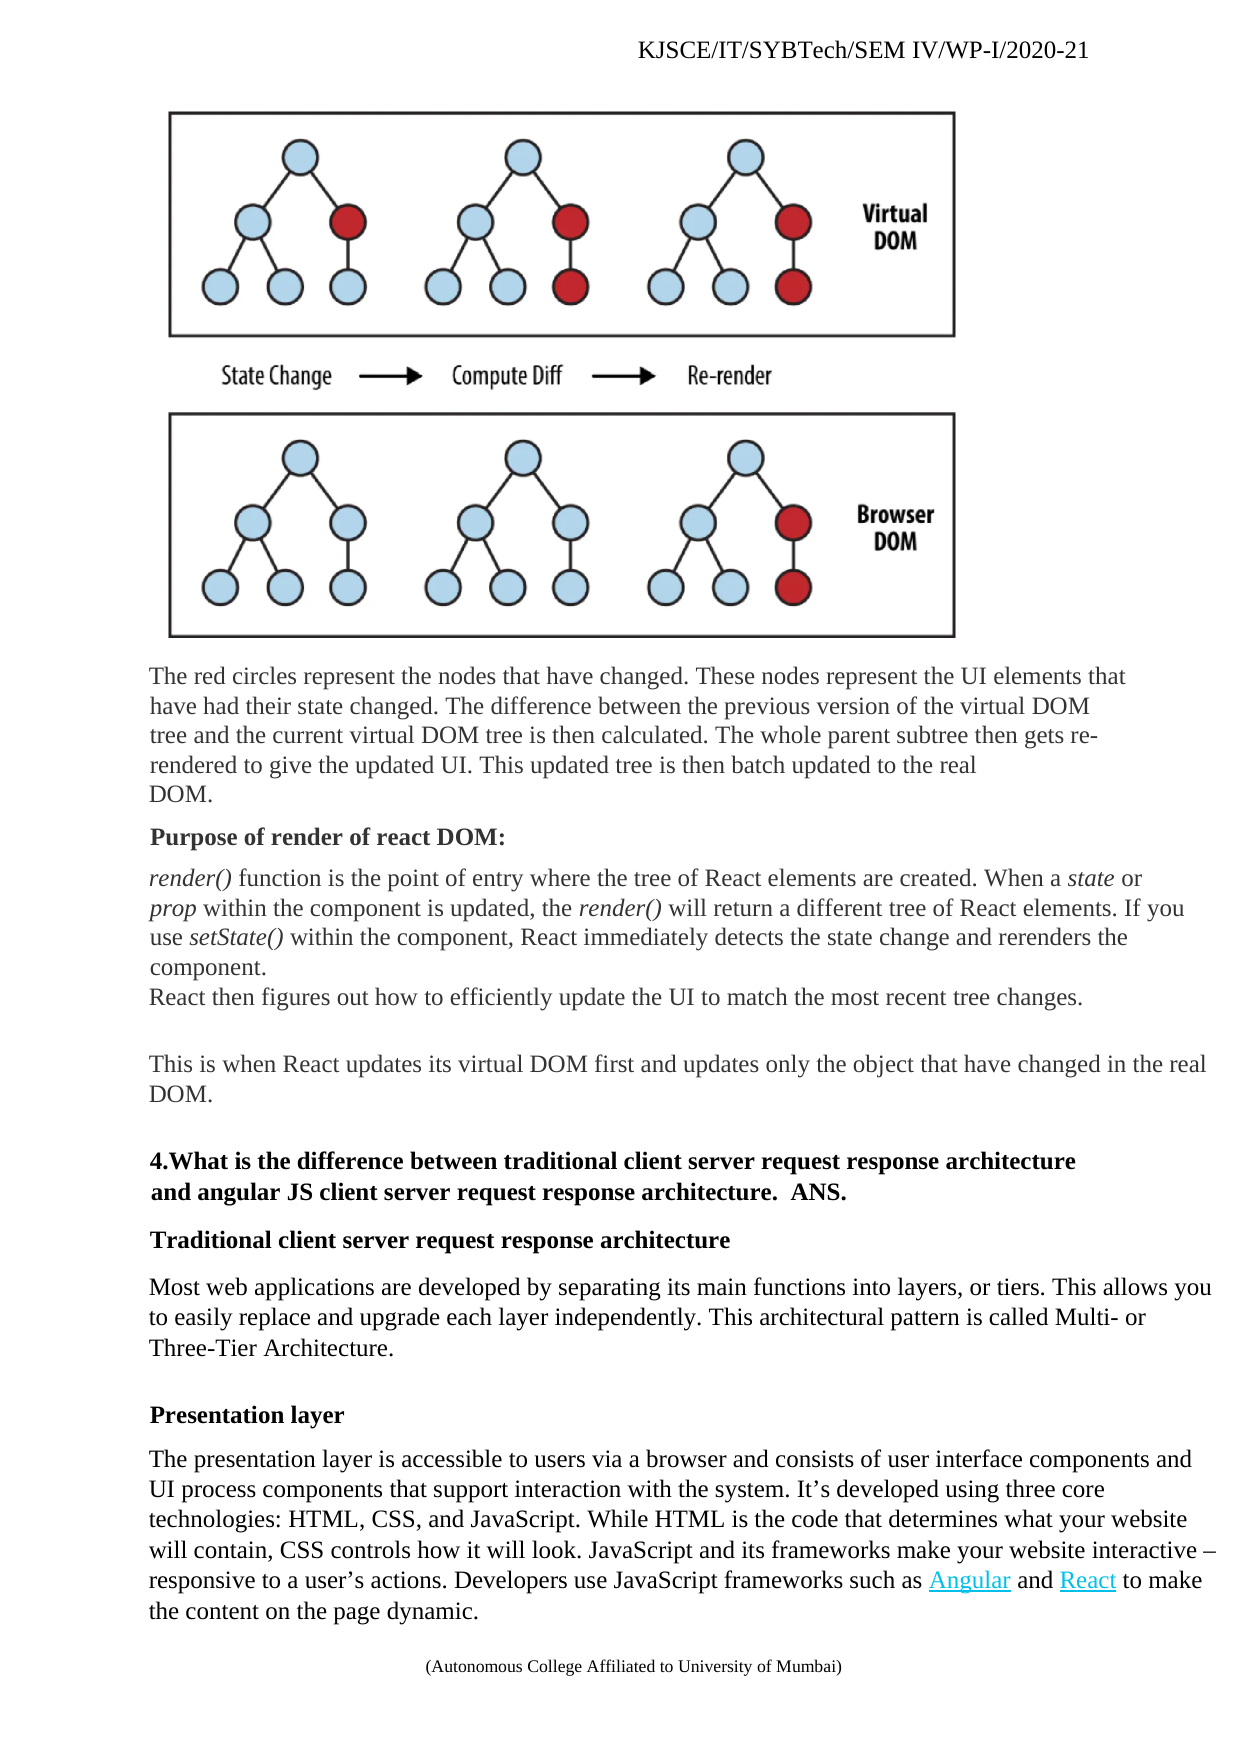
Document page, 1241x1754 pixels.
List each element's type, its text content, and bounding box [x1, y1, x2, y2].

text This is when React updates its virtual DOM first and updates only the object that have changed in the real [148, 1049, 1222, 1077]
text render() function is the point of entry where the tree of React elements are created. When a state or prop within the component is updated, the render() will return a different tree of React elements. If you use setState() within the component, React immediately detects the state change and rerenders the component. [148, 863, 1195, 981]
text Most web applications are developed by separating its main functions into layers, or tiers. This allows you to easily replace and upgrade each layer independently. This architectural pattern is called Multi- or Three-Tier Architecture. [148, 1272, 1214, 1361]
picture [153, 96, 964, 648]
text Presentation layer [149, 1400, 1079, 1429]
text Purpose of render of react DOM: [150, 822, 1222, 850]
text DOM. [148, 1079, 1222, 1108]
text 4.What is the difference between traditional client server request response architecture and angular JS client server request response architecture. ANS. [149, 1146, 1079, 1206]
text React then figures out how to efficiently update the UI to match the most recent tree changes. [148, 982, 1222, 1010]
text The presentation layer is accessible to users via a browser and consists of user interface components and UI process components that support interaction with the system. It’s developed using three core technologies: HTML, CSS, and JavaScript. While HTML is the code that determines what your website will contain, CSS controls how it will look. JavaScript and its frameworks make your website interactive – responsive to a user’s actions. Developers use JavaScript frameworks such as Angular and React to make the content on the page dynamic. [148, 1444, 1218, 1624]
text Traditional client server request response architecture [149, 1225, 1079, 1253]
text The red circles represent the nodes that have changed. These nodes represent the UI elements that have had their state changed. The difference between the previous version of the virtual DOM tree and the current virtual DOM tree is then calculated. The whole parent subtree then gets re-rendered to give the updated UI. This updated tree is then batch updated to the real [148, 661, 1128, 779]
text DOM. [148, 779, 1222, 808]
